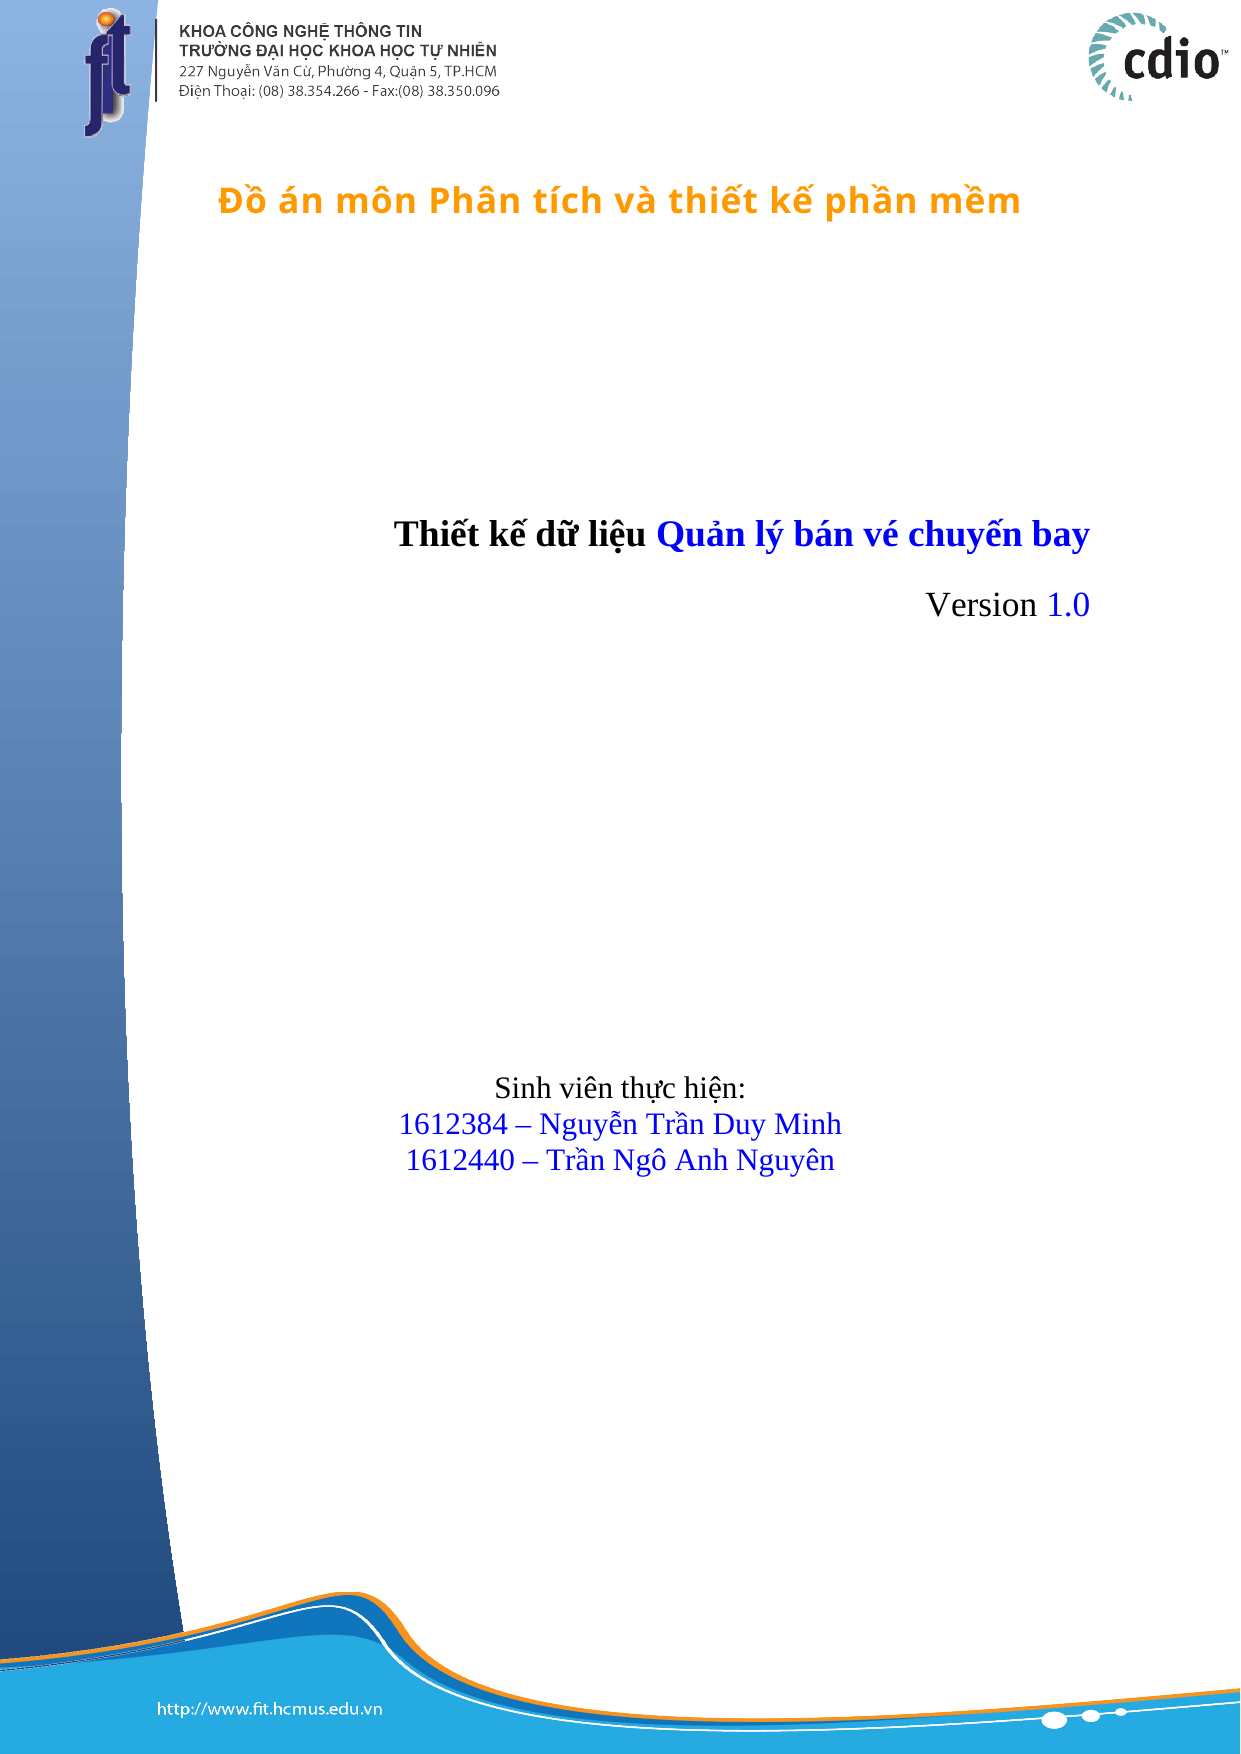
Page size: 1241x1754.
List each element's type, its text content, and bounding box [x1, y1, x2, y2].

text Sinh viên thực hiện: [150, 1070, 1090, 1106]
title Thiết kế dữ liệu Quản lý bán vé chuyến bay [150, 511, 1090, 554]
text 1612384 – Nguyễn Trần Duy Minh [150, 1106, 1090, 1142]
picture [0, 1592, 1241, 1754]
text Version 1.0 [150, 583, 1090, 624]
text 1612440 – Trần Ngô Anh Nguyên [150, 1142, 1090, 1177]
picture [61, 1, 1241, 161]
